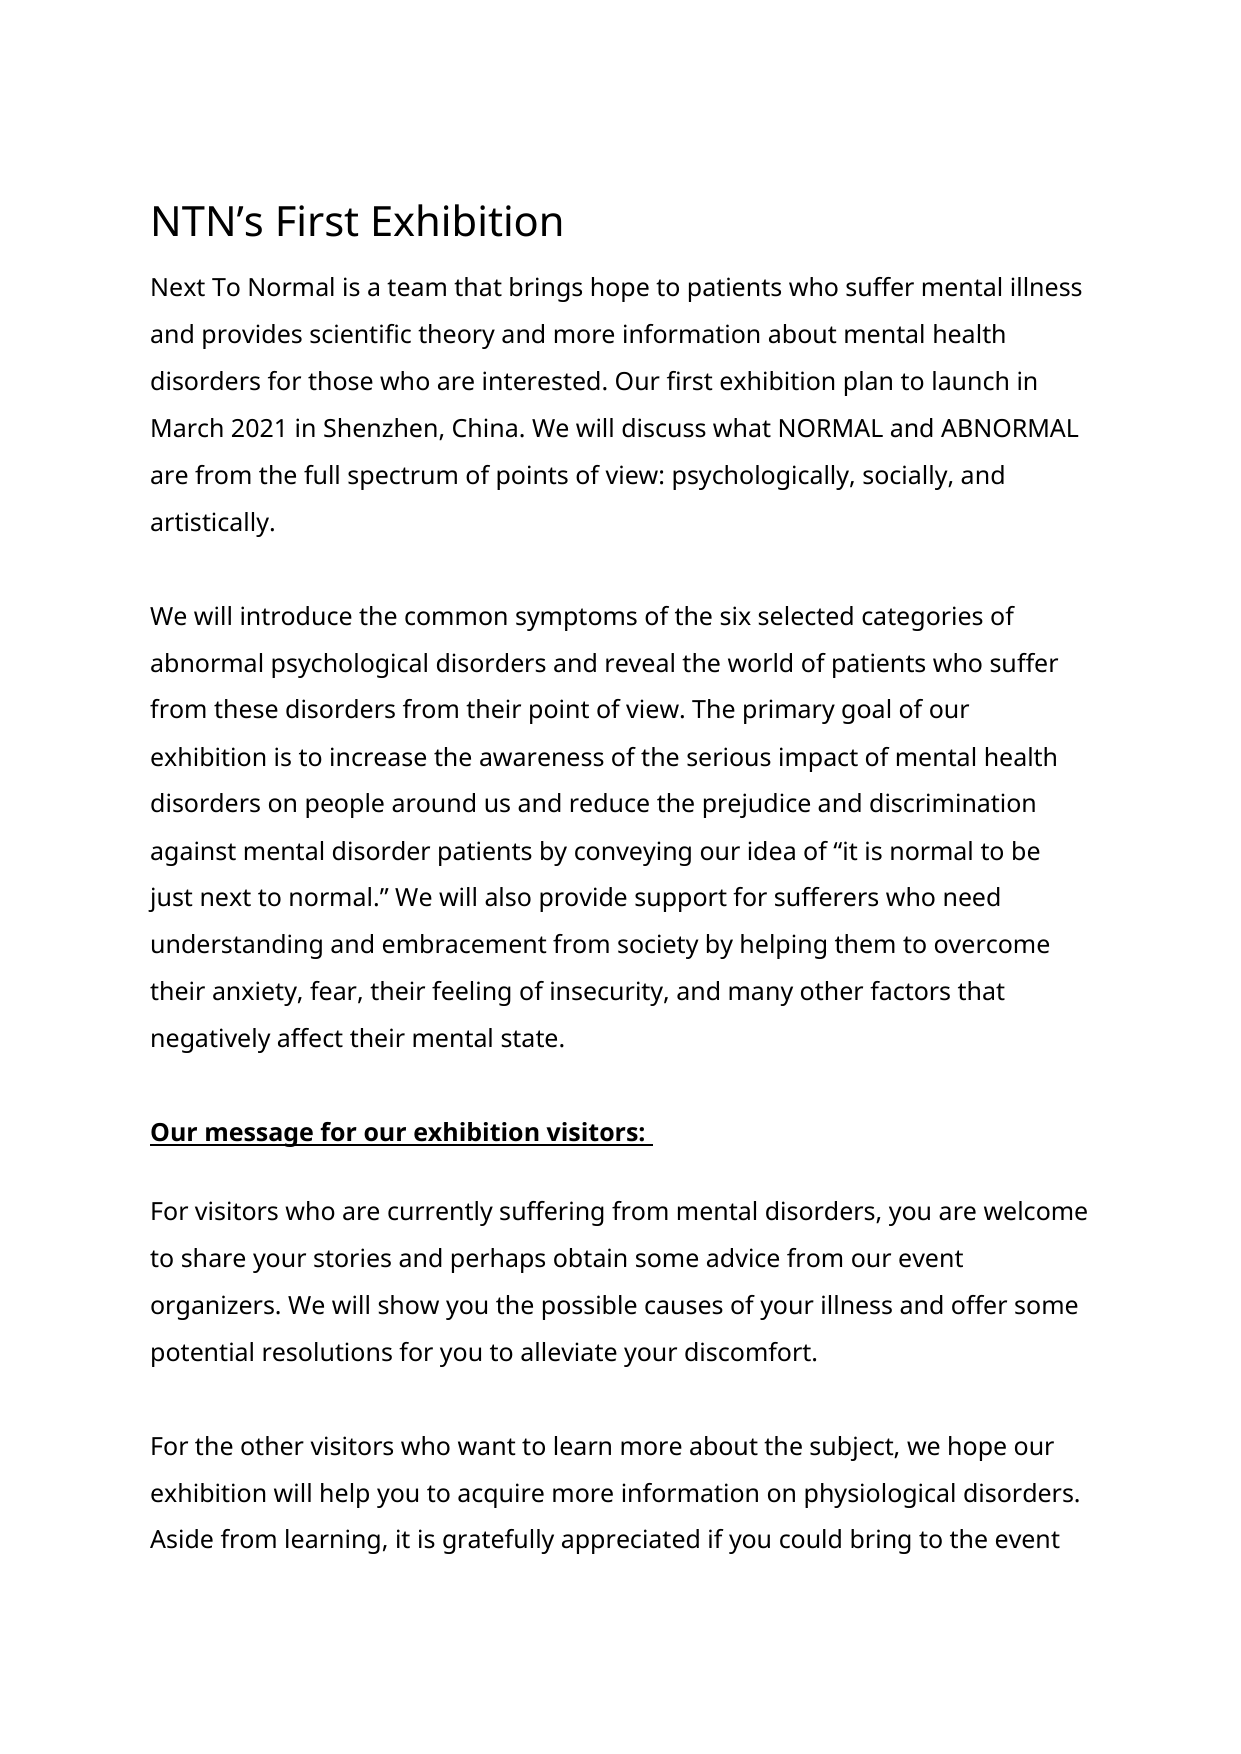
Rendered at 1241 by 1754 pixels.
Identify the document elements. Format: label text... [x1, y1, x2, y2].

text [150, 1428, 1090, 1556]
text Next To Normal is a team that brings hope to patients who suffer mental illness and provides scientific theory and more information about mental health disorders for those who are interested. Our first exhibition plan to launch in March 2021 in Shenzhen, China. We will discuss what NORMAL and ABNORMAL are from the full spectrum of points of view: psychologically, socially, and artistically. [150, 269, 1090, 538]
text For visitors who are currently suffering from mental disorders, you are welcome to share your stories and perhaps obtain some advice from our event organizers. We will show you the possible causes of your illness and offer some potential resolutions for you to alleviate your discomfort. [150, 1193, 1090, 1368]
text Our message for our exhibition visitors: [150, 1115, 1090, 1149]
text We will introduce the common symptoms of the six selected categories of abnormal psychological disorders and reveal the world of patients who suffer from these disorders from their point of view. The primary goal of our exhibition is to increase the awareness of the serious impact of mental health disorders on people around us and reduce the prejudice and discrimination against mental disorder patients by conveying our idea of “it is normal to be just next to normal.” We will also provide support for sufferers who need understanding and embracement from society by helping them to overcome their anxiety, fear, their feeling of insecurity, and many other factors that negatively affect their mental state. [150, 598, 1090, 1055]
subtitle NTN’s First Exhibition [150, 192, 1090, 248]
